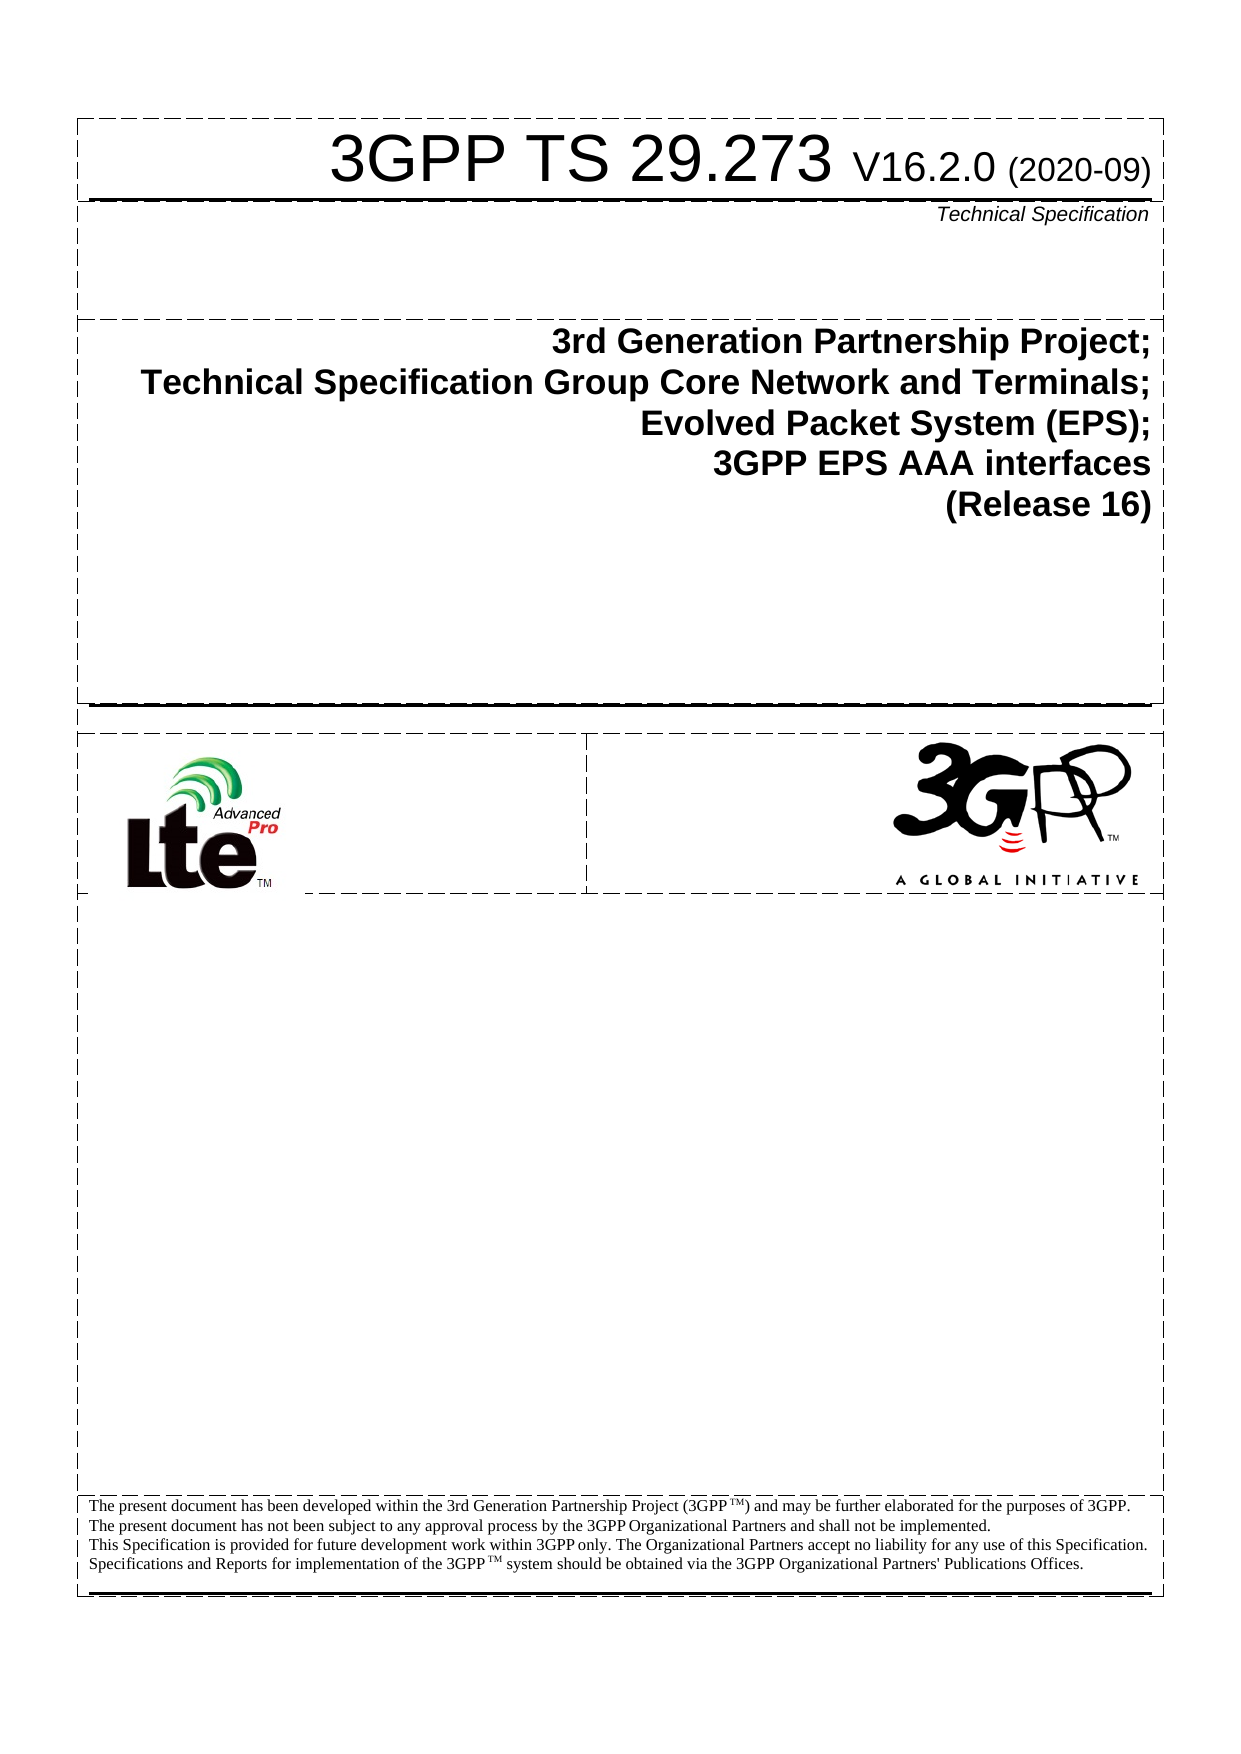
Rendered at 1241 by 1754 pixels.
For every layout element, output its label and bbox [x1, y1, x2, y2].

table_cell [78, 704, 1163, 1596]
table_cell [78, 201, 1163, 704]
picture [885, 734, 1152, 890]
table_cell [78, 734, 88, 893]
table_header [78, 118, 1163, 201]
picture [88, 734, 305, 907]
